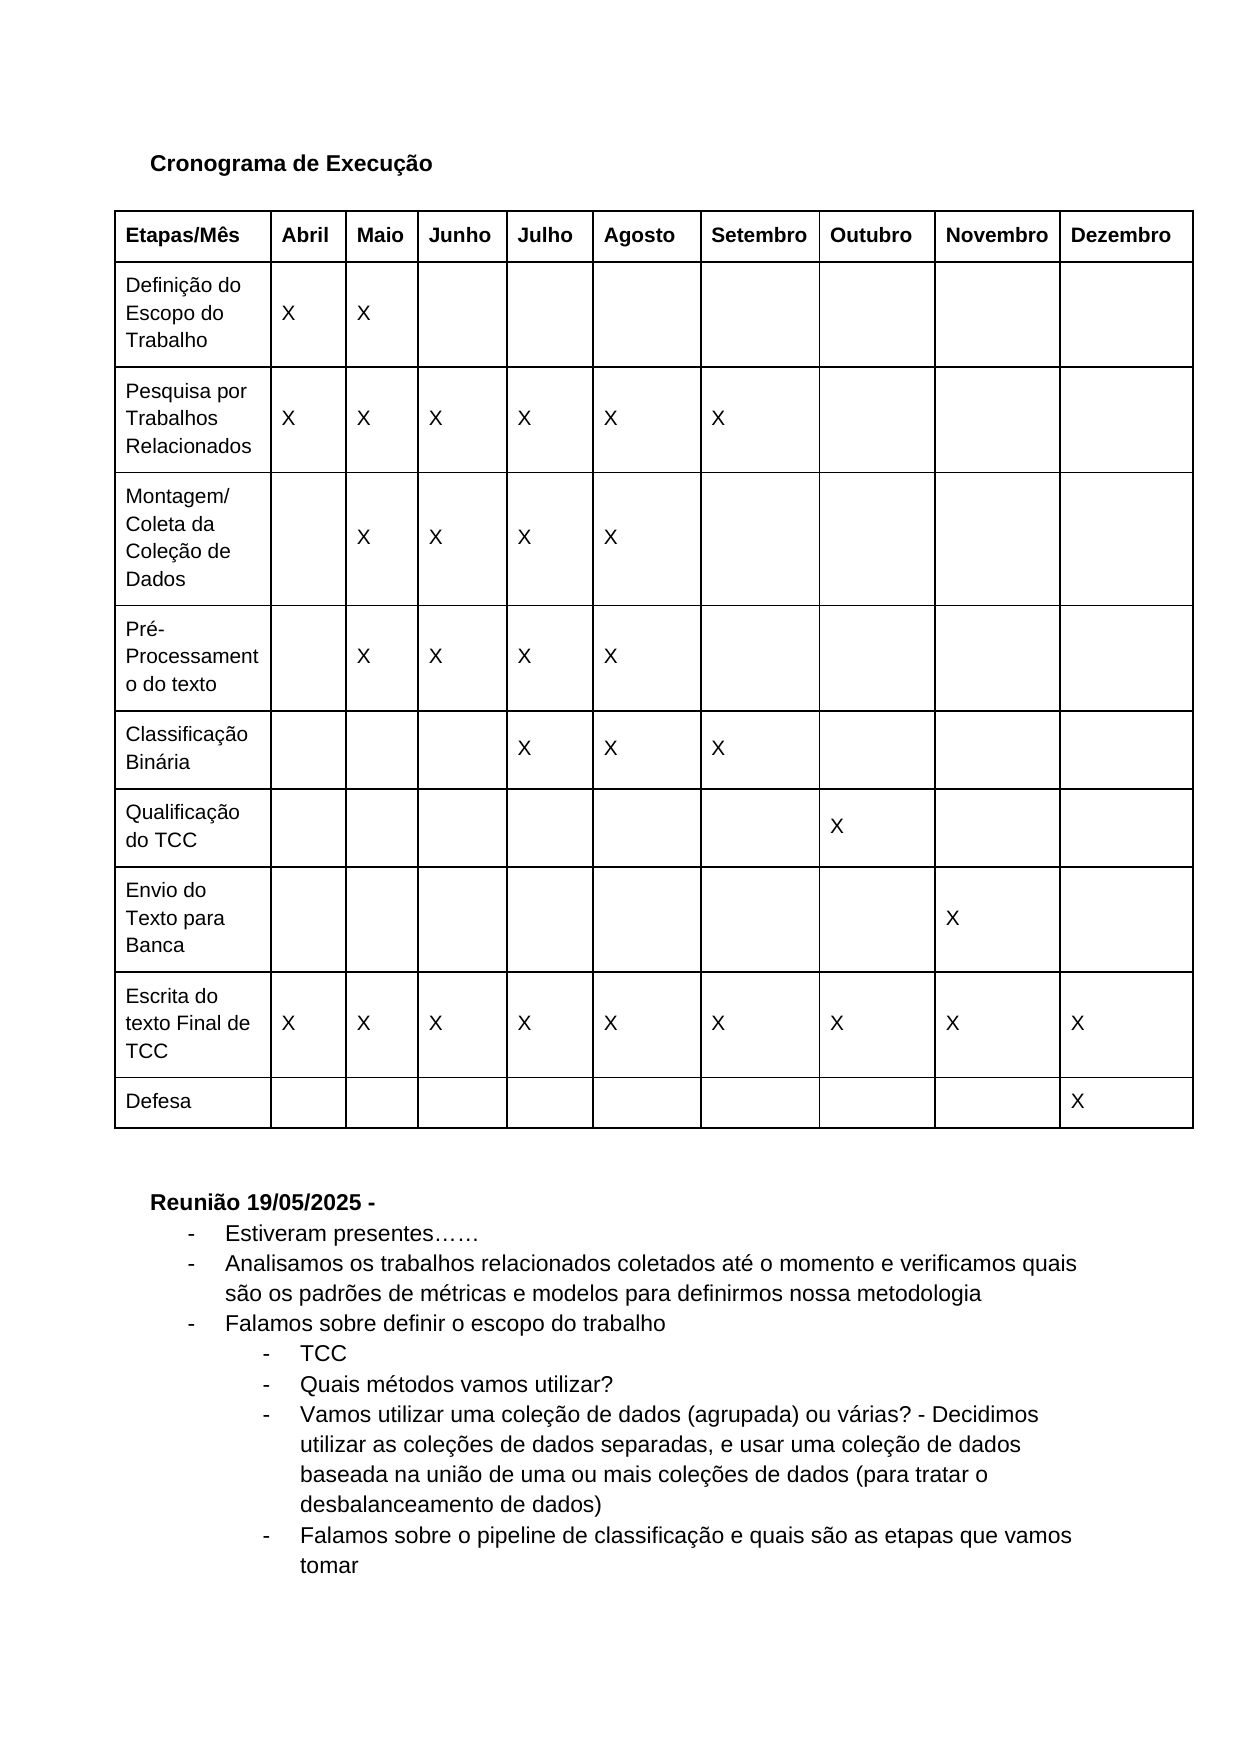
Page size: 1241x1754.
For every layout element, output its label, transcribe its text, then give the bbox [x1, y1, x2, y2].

table_cell X [508, 973, 592, 1077]
table_header Novembro [936, 212, 1059, 261]
table_header Etapas/Mês [116, 212, 270, 261]
table_cell X [820, 790, 934, 866]
table_header Junho [419, 212, 506, 261]
table_cell [1061, 473, 1192, 604]
table_cell [272, 1078, 345, 1127]
table_cell X [419, 973, 506, 1077]
table_cell [419, 1078, 506, 1127]
table_cell [594, 1078, 700, 1127]
table_cell [347, 790, 417, 866]
list Quais métodos vamos utilizar? [262, 1371, 1090, 1397]
table_cell X [936, 973, 1059, 1077]
table_cell [1061, 606, 1192, 710]
table_cell [347, 1078, 417, 1127]
table_cell [419, 712, 506, 788]
table_cell X [347, 263, 417, 366]
table_cell [936, 790, 1059, 866]
table_cell [594, 868, 700, 971]
table_cell [272, 790, 345, 866]
table_header Maio [347, 212, 417, 261]
list Falamos sobre definir o escopo do trabalho [187, 1310, 1090, 1336]
table_cell X [419, 368, 506, 472]
list Vamos utilizar uma coleção de dados (agrupada) ou várias? - Decidimos utilizar as coleções de dados separadas, e usar uma coleção de dados baseada na união de uma ou mais coleções de dados (para tratar o desbalanceamento de dados) [262, 1401, 1090, 1518]
table_cell Defesa [116, 1078, 270, 1127]
table_cell X [702, 368, 819, 472]
table_cell [820, 1078, 934, 1127]
table_cell [347, 712, 417, 788]
table_cell [1061, 368, 1192, 472]
table_cell [702, 473, 819, 604]
table_cell [936, 1078, 1059, 1127]
table_cell [820, 263, 934, 366]
table_cell [702, 1078, 819, 1127]
table_cell [594, 790, 700, 866]
table_cell X [1061, 973, 1192, 1077]
table_cell X [347, 368, 417, 472]
table_cell [419, 868, 506, 971]
list TCC [262, 1340, 1090, 1367]
table_cell Pré-Processamento do texto [116, 606, 270, 710]
table_cell [936, 606, 1059, 710]
table_cell X [508, 473, 592, 604]
table_cell Classificação Binária [116, 712, 270, 788]
table_cell X [508, 712, 592, 788]
table_cell X [508, 606, 592, 710]
table_cell [272, 473, 345, 604]
table_cell Escrita do texto Final de TCC [116, 973, 270, 1077]
table_cell [419, 263, 506, 366]
table_cell [1061, 263, 1192, 366]
table_cell X [594, 473, 700, 604]
list Analisamos os trabalhos relacionados coletados até o momento e verificamos quais são os padrões de métricas e modelos para definirmos nossa metodologia [187, 1250, 1090, 1306]
table_cell [820, 606, 934, 710]
table_cell [936, 368, 1059, 472]
table_cell [820, 712, 934, 788]
table_cell X [272, 973, 345, 1077]
table_cell [936, 263, 1059, 366]
table_cell X [1061, 1078, 1192, 1127]
table_cell [702, 790, 819, 866]
table_cell [1061, 868, 1192, 971]
list Falamos sobre o pipeline de classificação e quais são as etapas que vamos tomar [262, 1522, 1090, 1578]
table_cell X [702, 973, 819, 1077]
table_cell Envio do Texto para Banca [116, 868, 270, 971]
table_cell Pesquisa por Trabalhos Relacionados [116, 368, 270, 472]
table_cell X [347, 973, 417, 1077]
text Reunião 19/05/2025 - [150, 1189, 1090, 1216]
table_cell [508, 790, 592, 866]
table_cell [702, 868, 819, 971]
table_cell X [594, 712, 700, 788]
table_cell Qualificação do TCC [116, 790, 270, 866]
table_cell [1061, 712, 1192, 788]
table_cell X [820, 973, 934, 1077]
table_cell X [594, 606, 700, 710]
table_header Abril [272, 212, 345, 261]
list Estiveram presentes…… [187, 1219, 1090, 1246]
table_cell [702, 263, 819, 366]
table_cell X [419, 606, 506, 710]
text Cronograma de Execução [150, 150, 1090, 176]
table_header Dezembro [1061, 212, 1192, 261]
table_cell [508, 868, 592, 971]
table_cell [508, 1078, 592, 1127]
table_header Julho [508, 212, 592, 261]
table_cell X [272, 368, 345, 472]
table_cell [272, 712, 345, 788]
table_cell X [594, 973, 700, 1077]
table_cell X [272, 263, 345, 366]
table_cell [702, 606, 819, 710]
table_cell [272, 868, 345, 971]
table_cell X [702, 712, 819, 788]
table_cell [419, 790, 506, 866]
table_cell X [508, 368, 592, 472]
table_header Setembro [702, 212, 819, 261]
table_cell X [347, 606, 417, 710]
table_cell [936, 712, 1059, 788]
table_cell Definição do Escopo do Trabalho [116, 263, 270, 366]
table_cell [936, 473, 1059, 604]
table_cell [347, 868, 417, 971]
table_cell Montagem/Coleta da Coleção de Dados [116, 473, 270, 604]
table_cell [1061, 790, 1192, 866]
table_header Outubro [820, 212, 934, 261]
table_cell [594, 263, 700, 366]
table_cell X [594, 368, 700, 472]
table_cell [272, 606, 345, 710]
table_cell X [347, 473, 417, 604]
table_cell X [936, 868, 1059, 971]
table_cell [820, 368, 934, 472]
table_cell [820, 473, 934, 604]
table_cell [508, 263, 592, 366]
table_cell [820, 868, 934, 971]
table_header Agosto [594, 212, 700, 261]
table_cell X [419, 473, 506, 604]
